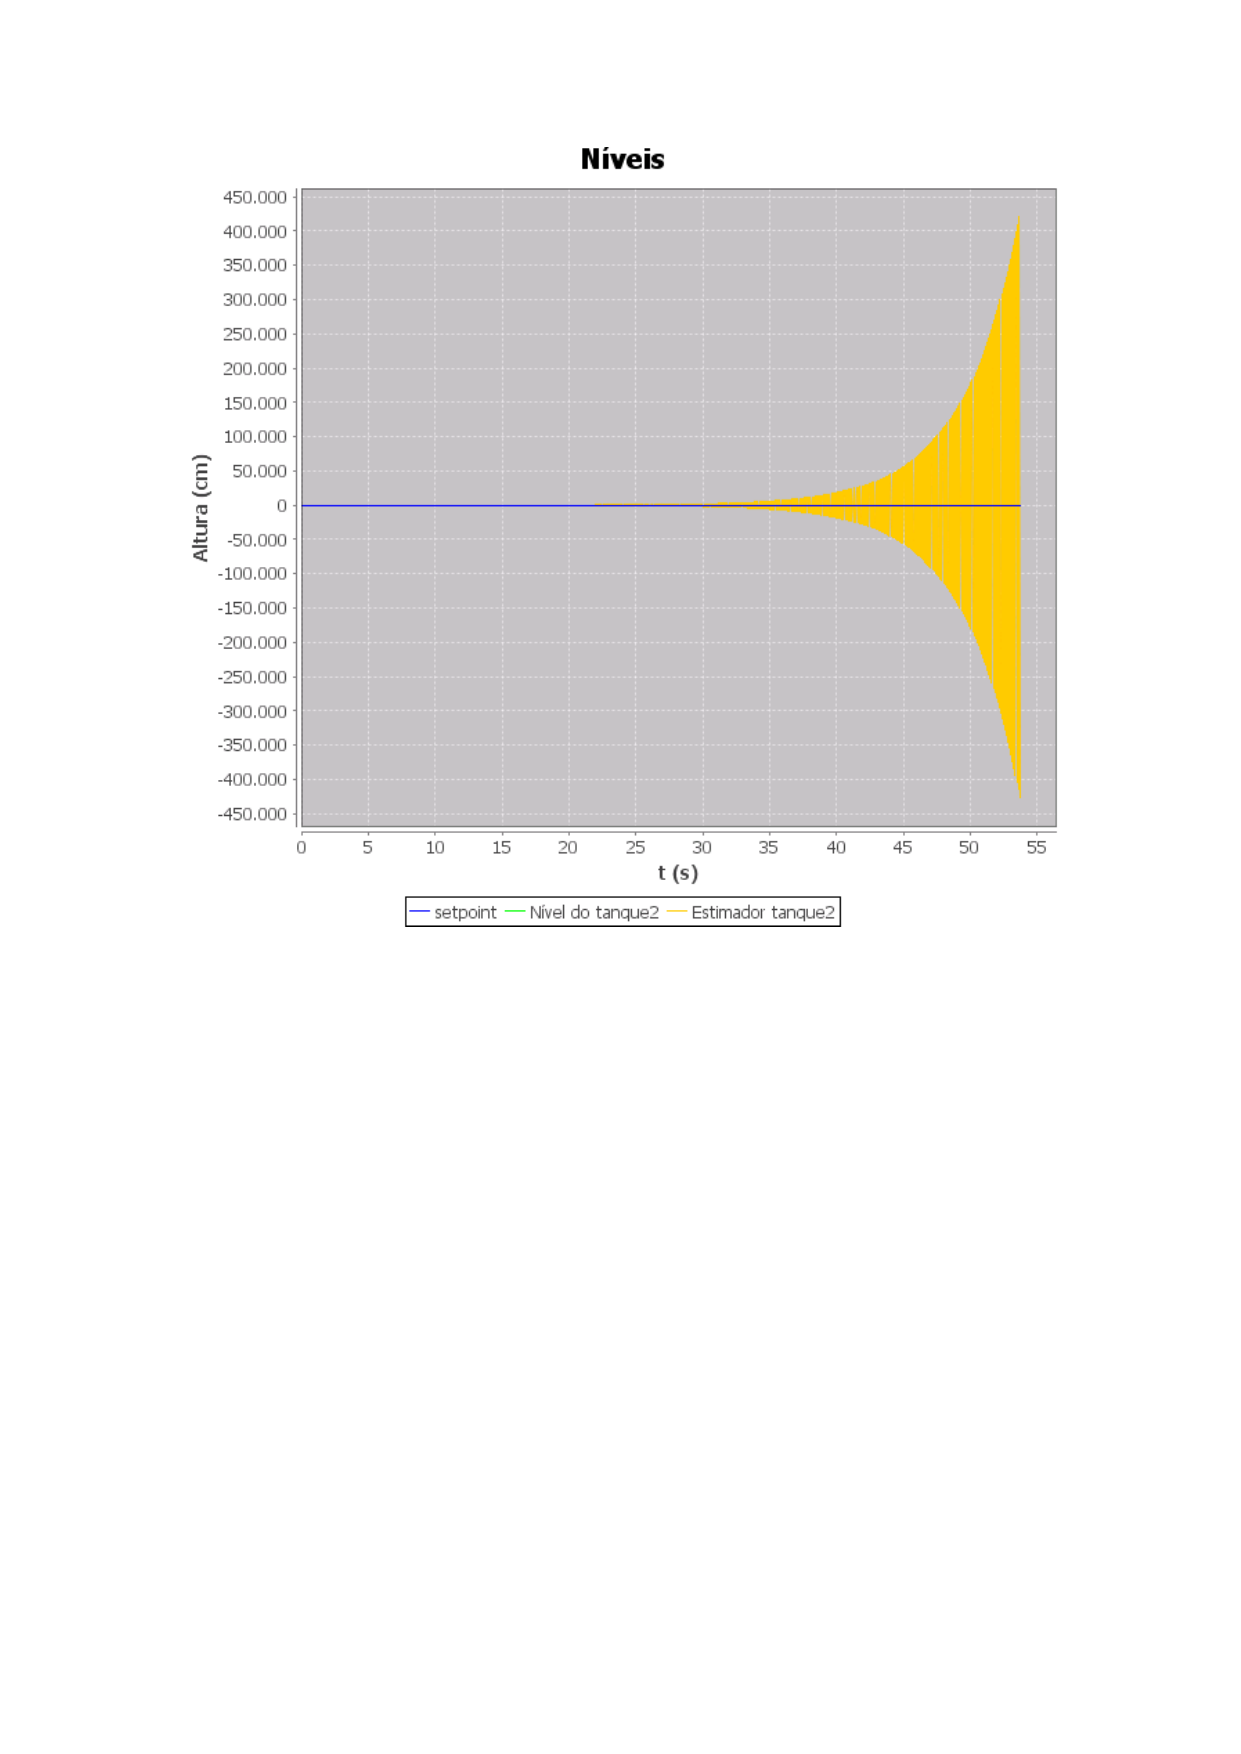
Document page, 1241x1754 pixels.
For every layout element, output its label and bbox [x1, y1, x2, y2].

picture [177, 147, 1063, 927]
